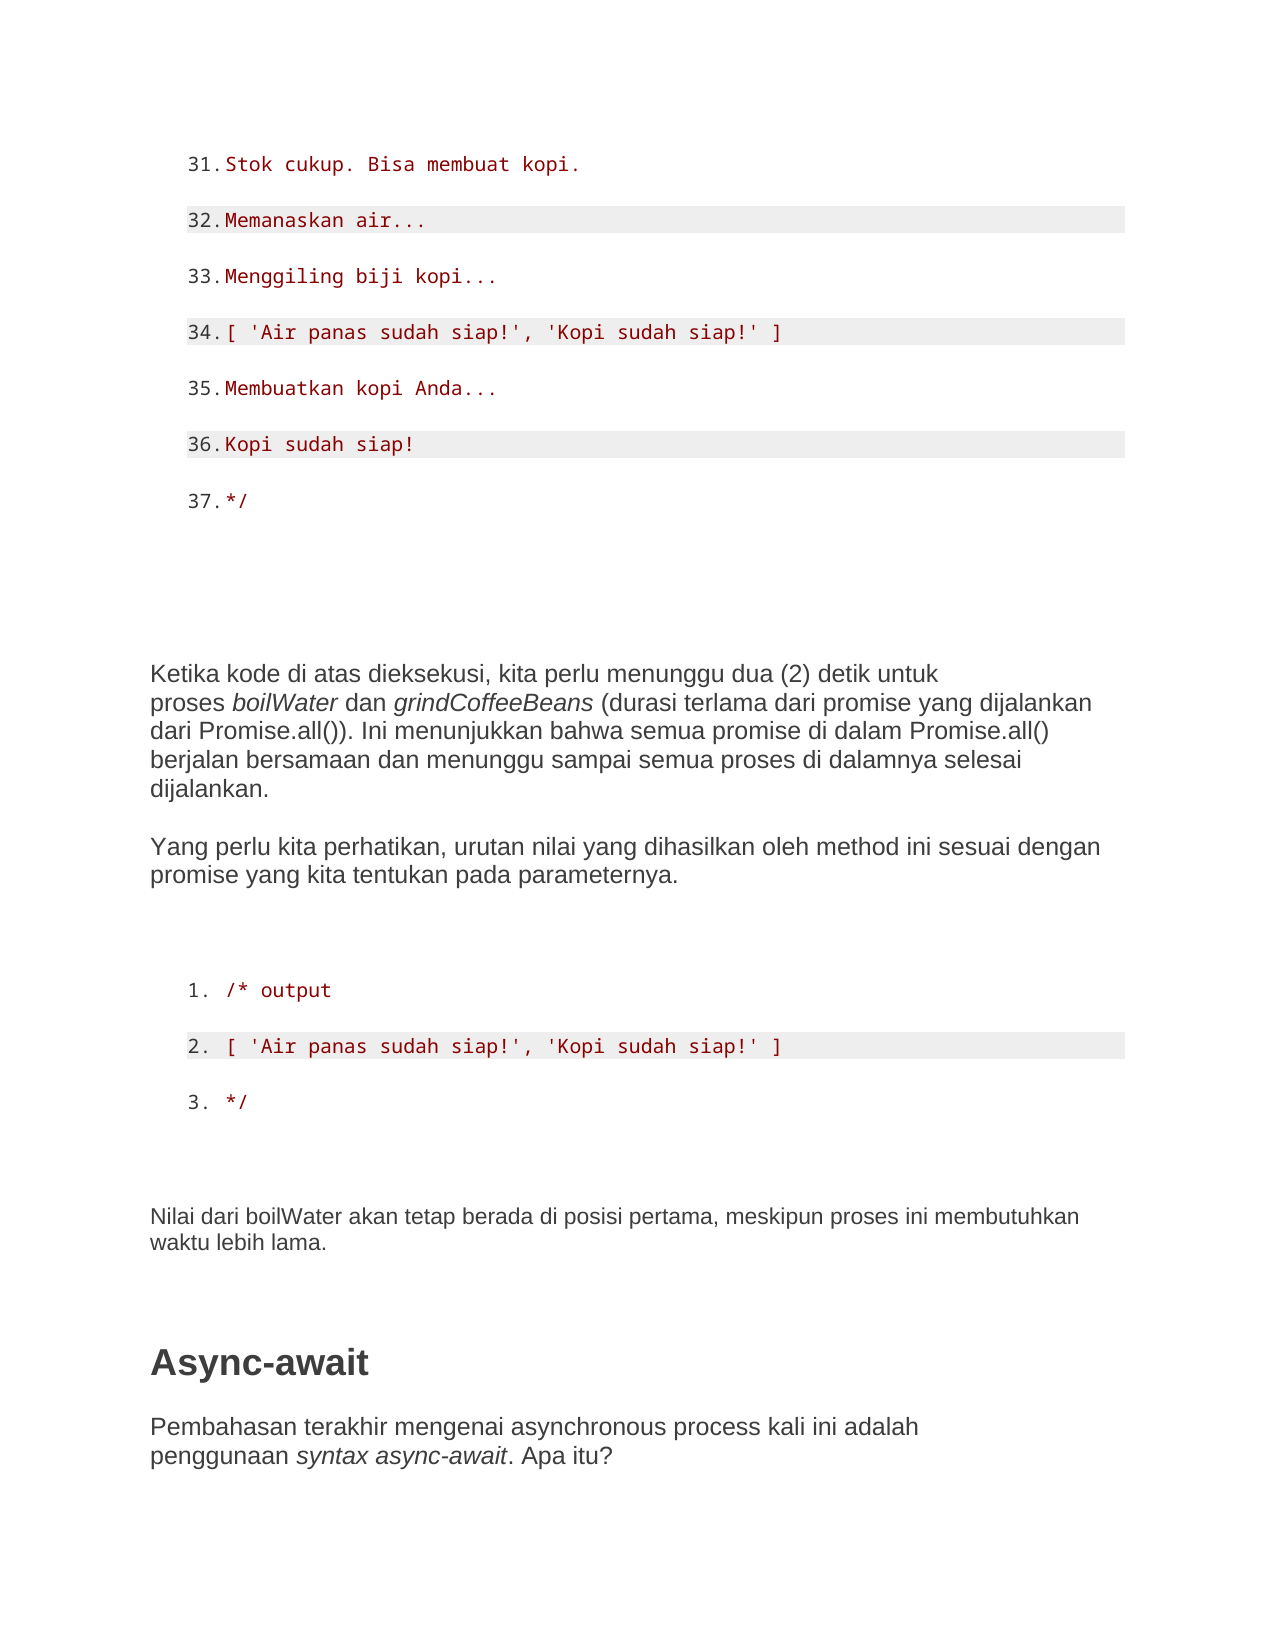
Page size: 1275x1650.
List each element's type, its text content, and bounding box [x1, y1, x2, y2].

text Nilai dari boilWater akan tetap berada di posisi pertama, meskipun proses ini membutuhkan waktu lebih lama. [327, 1203, 1125, 1255]
text Pembahasan terakhir mengenai asynchronous process kali ini adalah penggunaan syntax async-await. Apa itu? [150, 1412, 1125, 1470]
list [ 'Air panas sudah siap!', 'Kopi sudah siap!' ] [187, 1032, 1125, 1059]
list Menggiling biji kopi... [187, 262, 1125, 289]
list */ [187, 487, 1125, 514]
list Membuatkan kopi Anda... [187, 374, 1125, 402]
list /* output [187, 976, 1125, 1003]
subtitle Async-await [150, 1340, 1125, 1383]
list [ 'Air panas sudah siap!', 'Kopi sudah siap!' ] [187, 318, 1125, 345]
list Kopi sudah siap! [187, 431, 1125, 458]
list */ [187, 1089, 1125, 1116]
text Yang perlu kita perhatikan, urutan nilai yang dihasilkan oleh method ini sesuai dengan promise yang kita tentukan pada parameternya. [150, 832, 1125, 889]
text Ketika kode di atas dieksekusi, kita perlu menunggu dua (2) detik untuk proses boilWater dan grindCoffeeBeans (durasi terlama dari promise yang dijalankan dari Promise.all()). Ini menunjukkan bahwa semua promise di dalam Promise.all() berjalan bersamaan dan menunggu sampai semua proses di dalamnya selesai dijalankan. [150, 659, 1125, 803]
list Memanaskan air... [187, 206, 1125, 233]
list Stok cukup. Bisa membuat kopi. [187, 150, 1125, 177]
